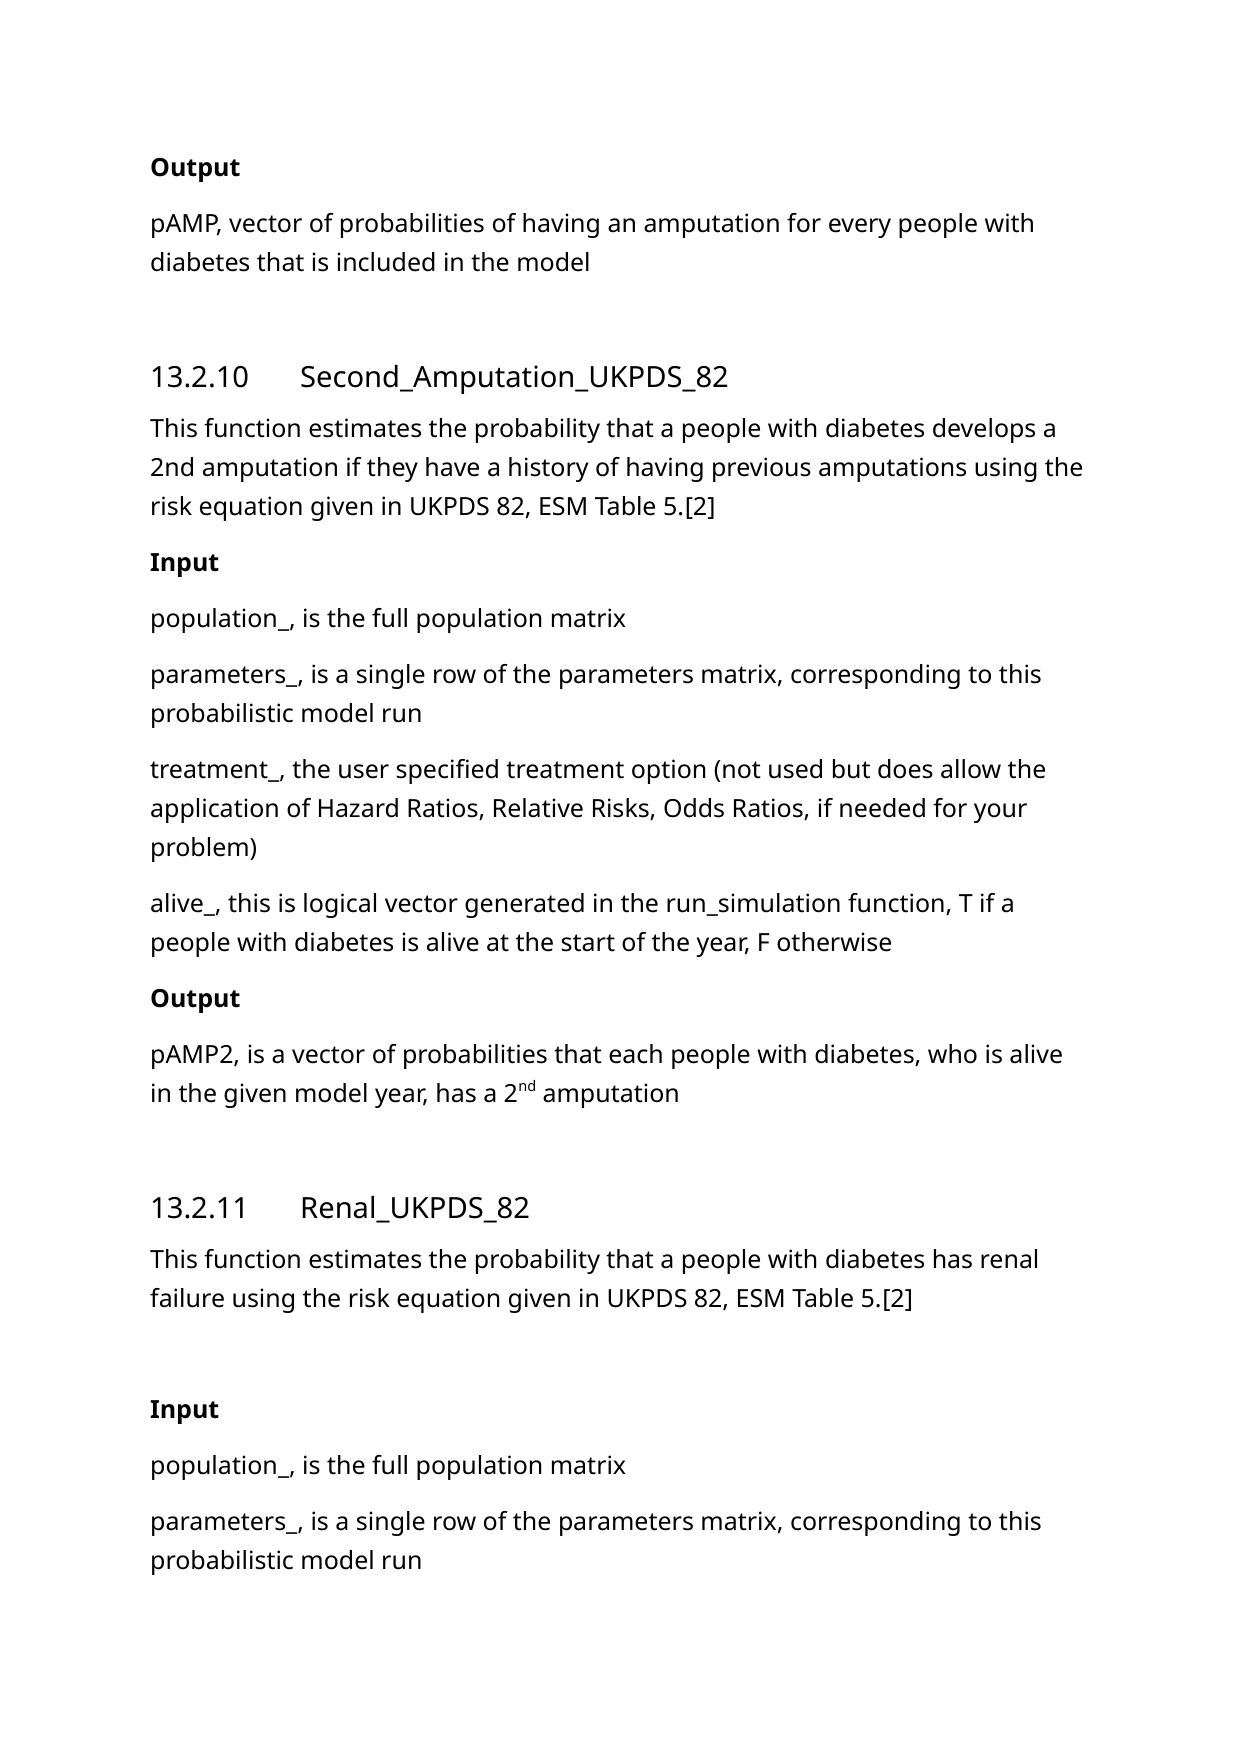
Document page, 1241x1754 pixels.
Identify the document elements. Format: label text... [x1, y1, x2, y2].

text Input [150, 1392, 1090, 1426]
text pAMP2, is a vector of probabilities that each people with diabetes, who is alive in the given model year, has a 2nd amputation [150, 1036, 1090, 1110]
text parameters_, is a single row of the parameters matrix, corresponding to this probabilistic model run [150, 1504, 1090, 1577]
text This function estimates the probability that a people with diabetes develops a 2nd amputation if they have a history of having previous amputations using the risk equation given in UKPDS 82, ESM Table 5.[2] [150, 411, 1090, 523]
text alive_, this is logical vector generated in the run_simulation function, T if a people with diabetes is alive at the start of the year, F otherwise [150, 886, 1090, 959]
text Input [150, 545, 1090, 579]
text Output [150, 150, 1090, 184]
text population_, is the full population matrix [150, 601, 1090, 635]
text Output [150, 981, 1090, 1015]
text This function estimates the probability that a people with diabetes has renal failure using the risk equation given in UKPDS 82, ESM Table 5.[2] [150, 1241, 1090, 1314]
text population_, is the full population matrix [150, 1448, 1090, 1482]
text pAMP, vector of probabilities of having an amputation for every people with diabetes that is included in the model [150, 206, 1090, 279]
subtitle Renal_UKPDS_82 [150, 1187, 1090, 1227]
text treatment_, the user specified treatment option (not used but does allow the application of Hazard Ratios, Relative Risks, Odds Ratios, if needed for your problem) [150, 751, 1090, 864]
subtitle Second_Amputation_UKPDS_82 [150, 357, 1090, 396]
text parameters_, is a single row of the parameters matrix, corresponding to this probabilistic model run [150, 656, 1090, 730]
